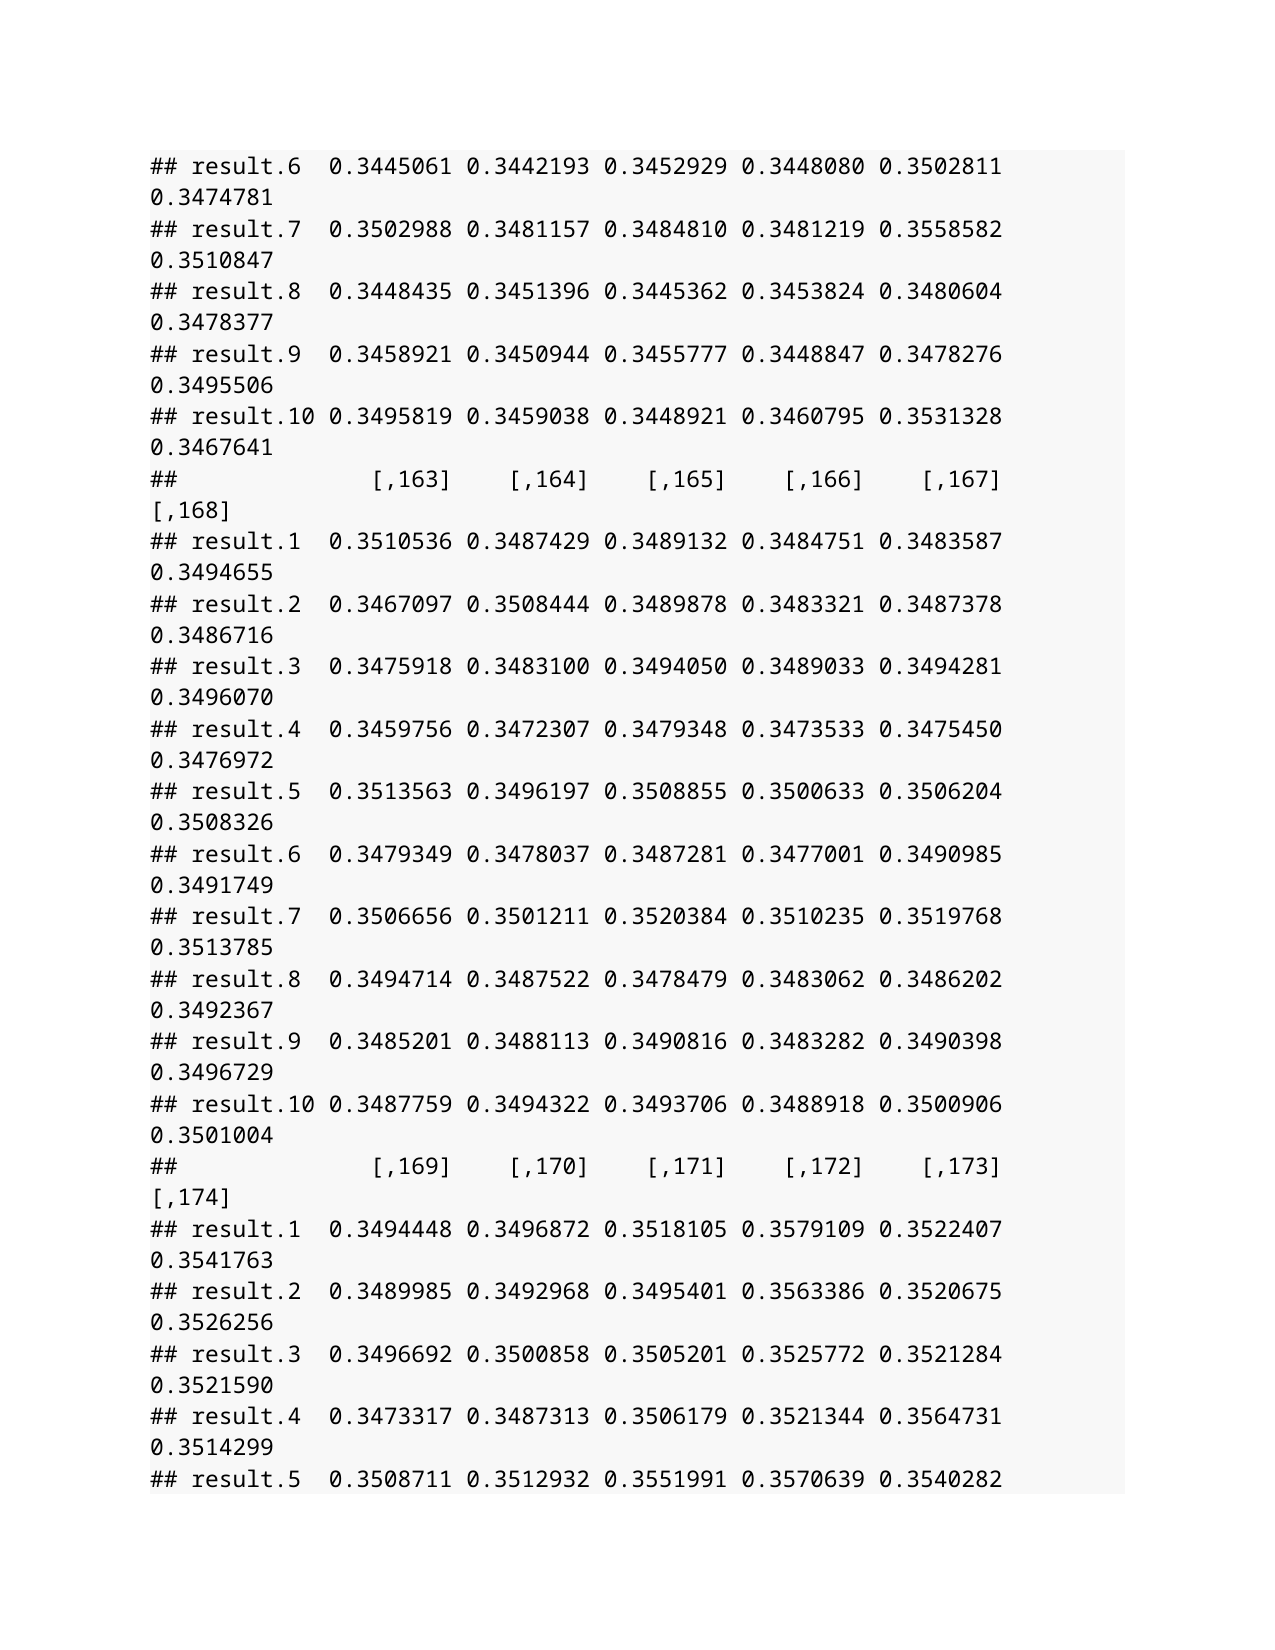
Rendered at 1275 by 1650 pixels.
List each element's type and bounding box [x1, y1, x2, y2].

text [150, 150, 1125, 1494]
